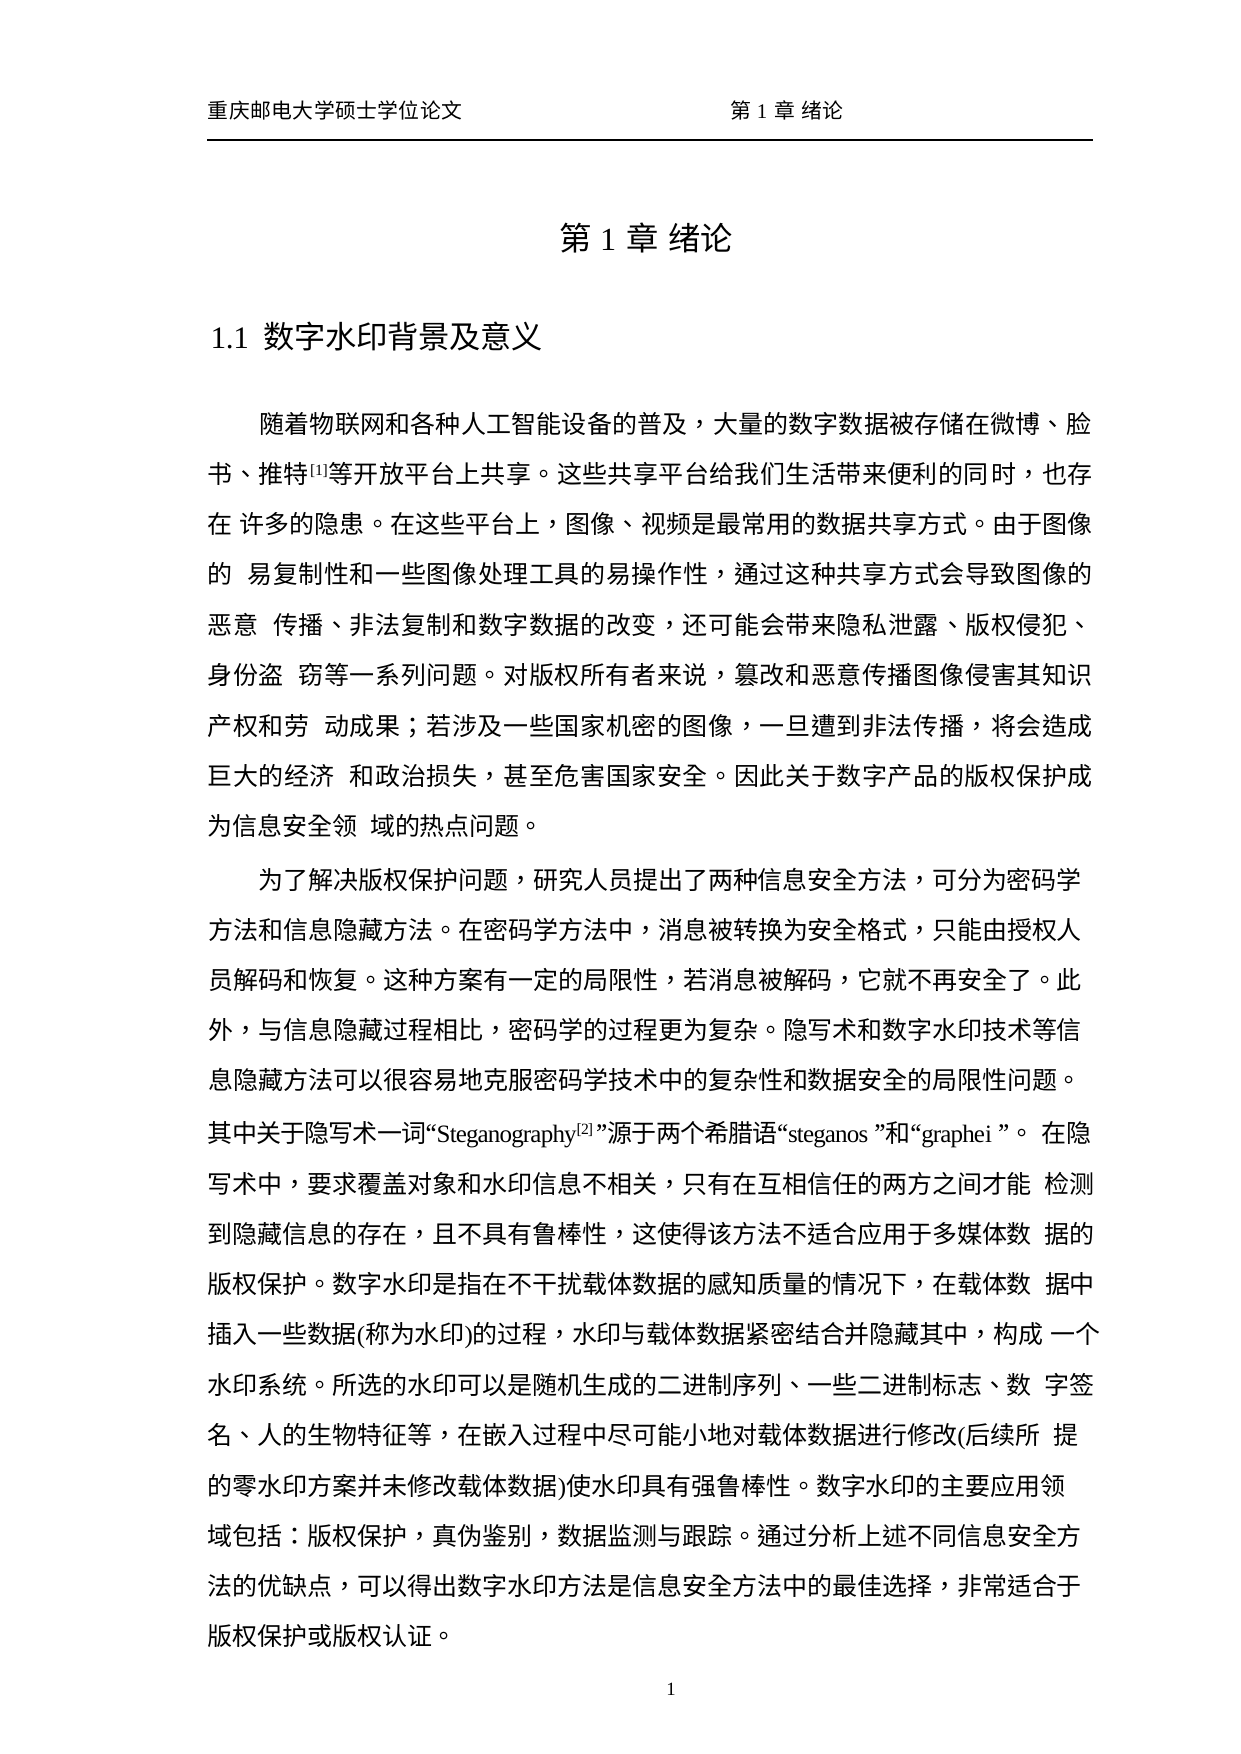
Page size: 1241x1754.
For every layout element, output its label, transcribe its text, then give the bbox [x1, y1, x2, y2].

text 第 1 章 绪论 [559, 217, 1101, 258]
text 1.1 数字水印背景及意义 [210, 317, 1101, 357]
text 随着物联网和各种人工智能设备的普及，大量的数字数据被存储在微博、脸 书、推特[1]等开放平台上共享。这些共享平台给我们生活带来便利的同时，也存在 许多的隐患。在这些平台上，图像、视频是最常用的数据共享方式。由于图像的 易复制性和一些图像处理工具的易操作性，通过这种共享方式会导致图像的恶意 传播、非法复制和数字数据的改变，还可能会带来隐私泄露、版权侵犯、身份盗 窃等一系列问题。对版权所有者来说，篡改和恶意传播图像侵害其知识产权和劳 动成果；若涉及一些国家机密的图像，一旦遭到非法传播，将会造成巨大的经济 和政治损失，甚至危害国家安全。因此关于数字产品的版权保护成为信息安全领 域的热点问题。 [207, 406, 1093, 843]
text 其中关于隐写术一词“Steganography[2] ”源于两个希腊语“steganos ”和“graphei ”。 在隐写术中，要求覆盖对象和水印信息不相关，只有在互相信任的两方之间才能 检测到隐藏信息的存在，且不具有鲁棒性，这使得该方法不适合应用于多媒体数 据的版权保护。数字水印是指在不干扰载体数据的感知质量的情况下，在载体数 据中插入一些数据(称为水印)的过程，水印与载体数据紧密结合并隐藏其中，构成 一个水印系统。所选的水印可以是随机生成的二进制序列、一些二进制标志、数 字签名、人的生物特征等，在嵌入过程中尽可能小地对载体数据进行修改(后续所 提的零水印方案并未修改载体数据)使水印具有强鲁棒性。数字水印的主要应用领 域包括：版权保护，真伪鉴别，数据监测与跟踪。通过分析上述不同信息安全方 法的优缺点，可以得出数字水印方法是信息安全方法中的最佳选择，非常适合于 版权保护或版权认证。 [208, 1116, 1101, 1653]
text 为了解决版权保护问题，研究人员提出了两种信息安全方法，可分为密码学 方法和信息隐藏方法。在密码学方法中，消息被转换为安全格式，只能由授权人 员解码和恢复。这种方案有一定的局限性，若消息被解码，它就不再安全了。此 外，与信息隐藏过程相比，密码学的过程更为复杂。隐写术和数字水印技术等信 息隐藏方法可以很容易地克服密码学技术中的复杂性和数据安全的局限性问题。 [208, 862, 1082, 1097]
text 1 [666, 1682, 1101, 1698]
